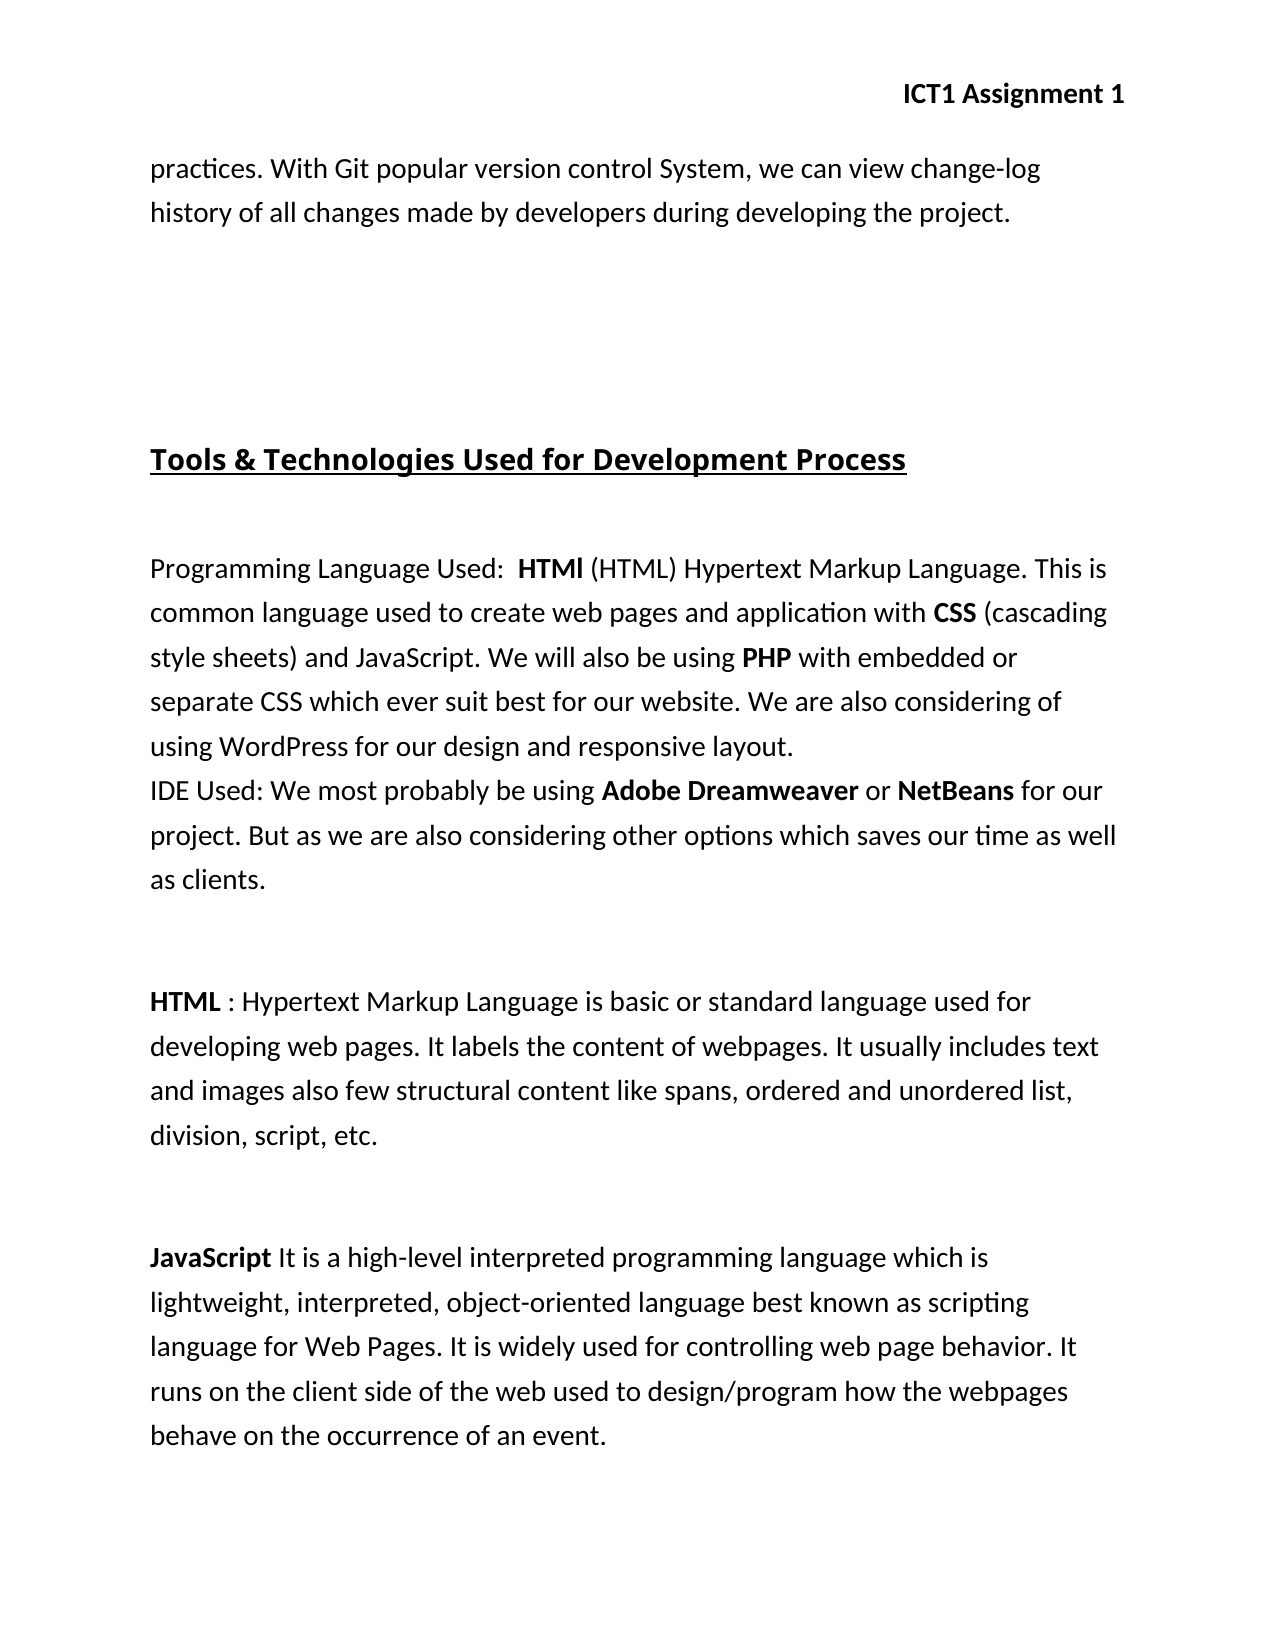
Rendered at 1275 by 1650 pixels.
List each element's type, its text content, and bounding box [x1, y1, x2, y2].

text HTML : Hypertext Markup Language is basic or standard language used for developing web pages. It labels the content of webpages. It usually includes text and images also few structural content like spans, ordered and unordered list, division, script, etc. [150, 983, 1125, 1152]
text JavaScript It is a high-level interpreted programming language which is lightweight, interpreted, object-oriented language best known as scripting language for Web Pages. It is widely used for controlling web page behavior. It runs on the client side of the web used to design/program how the webpages behave on the occurrence of an event. [150, 1239, 1125, 1453]
text Tools & Technologies Used for Development Process [150, 439, 1125, 479]
text Programming Language Used: HTMl (HTML) Hypertext Markup Language. This is common language used to create web pages and application with CSS (cascading style sheets) and JavaScript. We will also be using PHP with embedded or separate CSS which ever suit best for our website. We are also considering of using WordPress for our design and responsive layout. IDE Used: We most probably be using Adobe Dreamweaver or NetBeans for our project. But as we are also considering other options which saves our time as well as clients. [150, 505, 1125, 897]
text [150, 150, 1125, 230]
